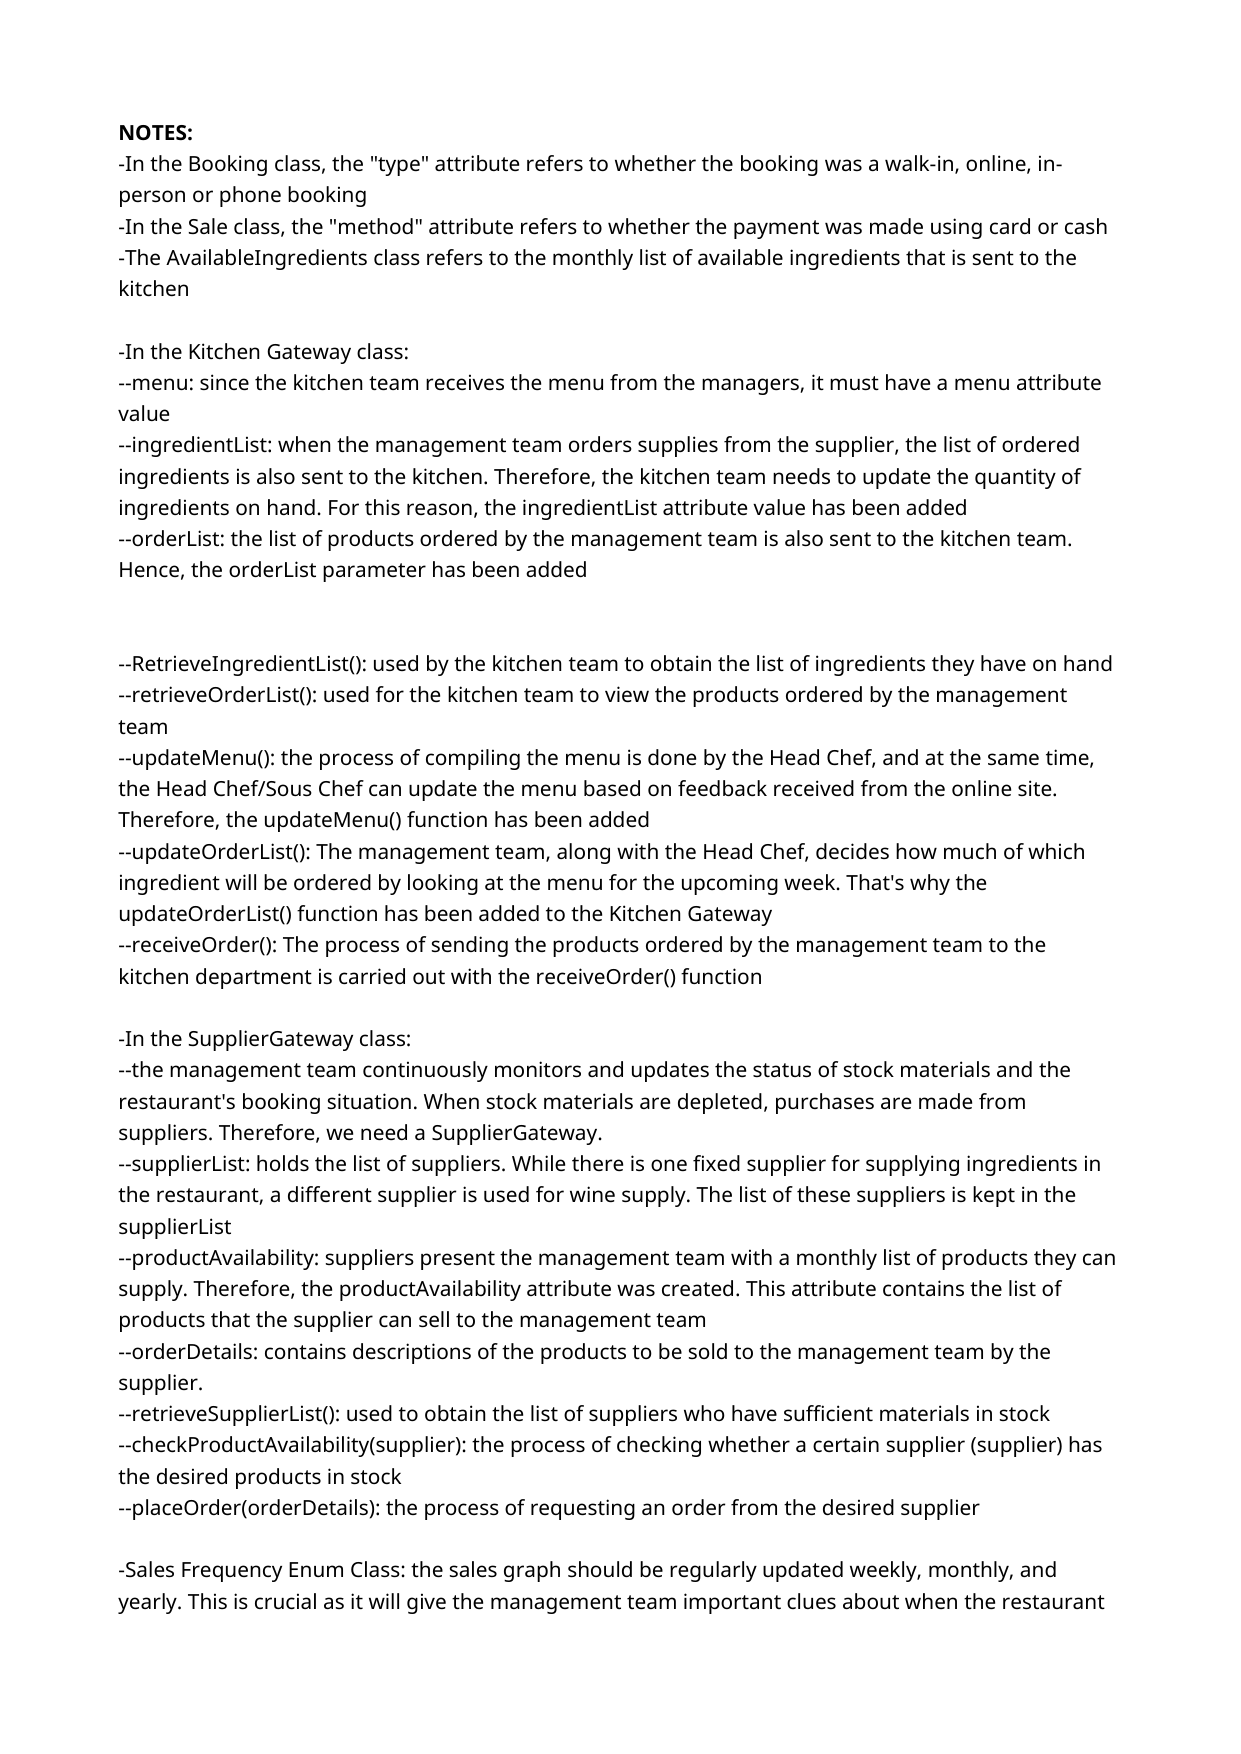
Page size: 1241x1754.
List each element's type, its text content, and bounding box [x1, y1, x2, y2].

text --orderList: the list of products ordered by the management team is also sent to the kitchen team. Hence, the orderList parameter has been added [118, 524, 1122, 584]
text --productAvailability: suppliers present the management team with a monthly list of products they can supply. Therefore, the productAvailability attribute was created. This attribute contains the list of products that the supplier can sell to the management team [118, 1243, 1122, 1334]
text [118, 1556, 1122, 1615]
text -In the Booking class, the "type" attribute refers to whether the booking was a walk-in, online, in-person or phone booking [118, 149, 1122, 209]
text -In the Sale class, the "method" attribute refers to whether the payment was made using card or cash [118, 212, 1122, 240]
text --supplierList: holds the list of suppliers. While there is one fixed supplier for supplying ingredients in the restaurant, a different supplier is used for wine supply. The list of these suppliers is kept in the supplierList [118, 1149, 1122, 1240]
text --retrieveOrderList(): used for the kitchen team to view the products ordered by the management team [118, 681, 1122, 740]
text --the management team continuously monitors and updates the status of stock materials and the restaurant's booking situation. When stock materials are depleted, purchases are made from suppliers. Therefore, we need a SupplierGateway. [118, 1056, 1122, 1147]
text --retrieveSupplierList(): used to obtain the list of suppliers who have sufficient materials in stock [118, 1399, 1122, 1428]
text -In the SupplierGateway class: [118, 1024, 1122, 1053]
text --menu: since the kitchen team receives the menu from the managers, it must have a menu attribute value [118, 368, 1122, 428]
text --placeOrder(orderDetails): the process of requesting an order from the desired supplier [118, 1493, 1122, 1522]
text --updateMenu(): the process of compiling the menu is done by the Head Chef, and at the same time, the Head Chef/Sous Chef can update the menu based on feedback received from the online site. Therefore, the updateMenu() function has been added [118, 743, 1122, 834]
text --updateOrderList(): The management team, along with the Head Chef, decides how much of which ingredient will be ordered by looking at the menu for the upcoming week. That's why the updateOrderList() function has been added to the Kitchen Gateway [118, 837, 1122, 928]
text --orderDetails: contains descriptions of the products to be sold to the management team by the supplier. [118, 1337, 1122, 1397]
text NOTES: [118, 118, 1122, 147]
text -In the Kitchen Gateway class: [118, 337, 1122, 365]
text -The AvailableIngredients class refers to the monthly list of available ingredients that is sent to the kitchen [118, 243, 1122, 303]
text --RetrieveIngredientList(): used by the kitchen team to obtain the list of ingredients they have on hand [118, 649, 1122, 678]
text --checkProductAvailability(supplier): the process of checking whether a certain supplier (supplier) has the desired products in stock [118, 1431, 1122, 1490]
text --ingredientList: when the management team orders supplies from the supplier, the list of ordered ingredients is also sent to the kitchen. Therefore, the kitchen team needs to update the quantity of ingredients on hand. For this reason, the ingredientList attribute value has been added [118, 431, 1122, 522]
text --receiveOrder(): The process of sending the products ordered by the management team to the kitchen department is carried out with the receiveOrder() function [118, 931, 1122, 990]
